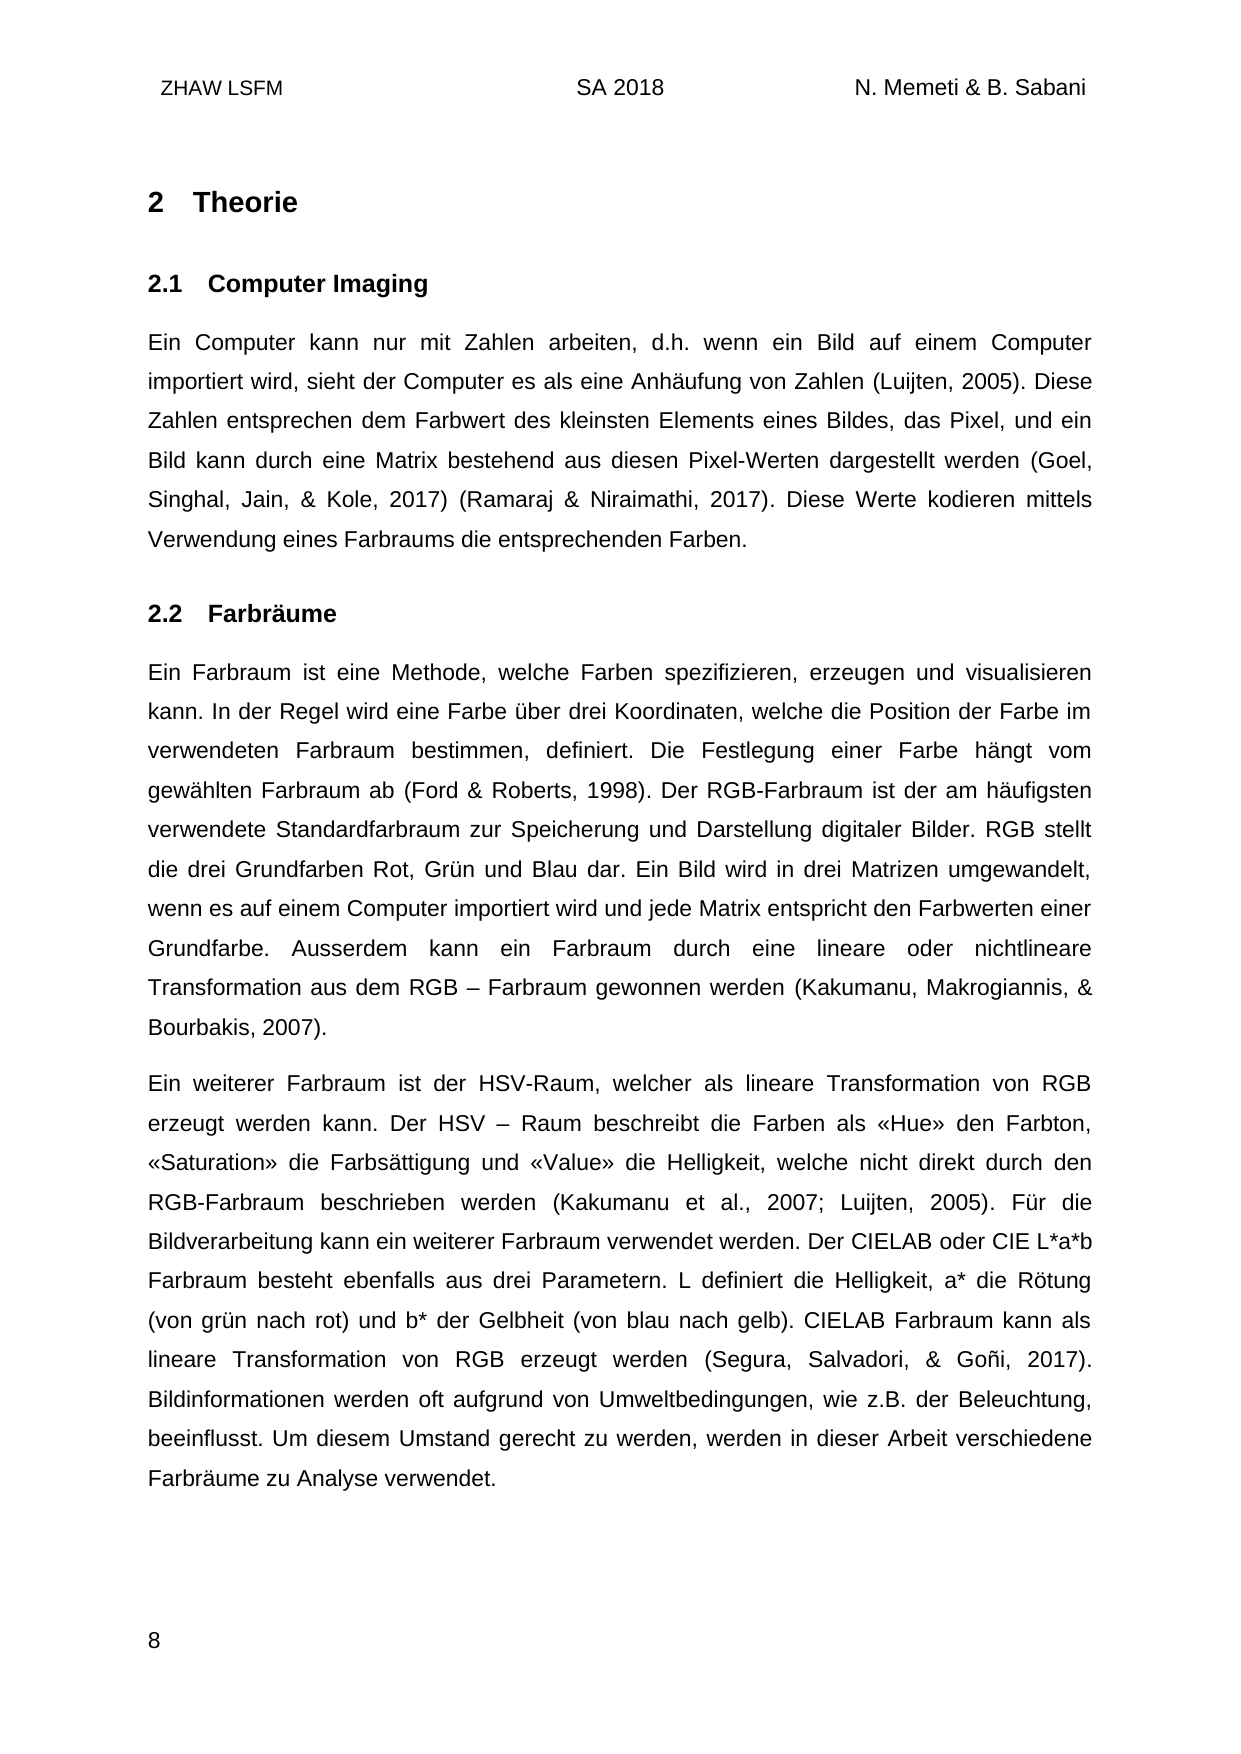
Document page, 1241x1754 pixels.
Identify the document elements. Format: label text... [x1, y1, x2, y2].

subtitle Computer Imaging [148, 269, 1093, 297]
subtitle Theorie [148, 185, 1093, 219]
text Ein Farbraum ist eine Methode, welche Farben spezifizieren, erzeugen und visualisieren kann. In der Regel wird eine Farbe über drei Koordinaten, welche die Position der Farbe im verwendeten Farbraum bestimmen, definiert. Die Festlegung einer Farbe hängt vom gewählten Farbraum ab (Ford & Roberts, 1998). Der RGB-Farbraum ist der am häufigsten verwendete Standardfarbraum zur Speicherung und Darstellung digitaler Bilder. RGB stellt die drei Grundfarben Rot, Grün und Blau dar. Ein Bild wird in drei Matrizen umgewandelt, wenn es auf einem Computer importiert wird und jede Matrix entspricht den Farbwerten einer Grundfarbe. Ausserdem kann ein Farbraum durch eine lineare oder nichtlineare Transformation aus dem RGB – Farbraum gewonnen werden (Kakumanu, Makrogiannis, & Bourbakis, 2007). [148, 658, 1093, 1040]
text Ein Computer kann nur mit Zahlen arbeiten, d.h. wenn ein Bild auf einem Computer importiert wird, sieht der Computer es als eine Anhäufung von Zahlen (Luijten, 2005). Diese Zahlen entsprechen dem Farbwert des kleinsten Elements eines Bildes, das Pixel, und ein Bild kann durch eine Matrix bestehend aus diesen Pixel-Werten dargestellt werden (Goel, Singhal, Jain, & Kole, 2017) (Ramaraj & Niraimathi, 2017). Diese Werte kodieren mittels Verwendung eines Farbraums die entsprechenden Farben. [148, 328, 1093, 552]
subtitle Farbräume [148, 599, 1093, 627]
text Ein weiterer Farbraum ist der HSV-Raum, welcher als lineare Transformation von RGB erzeugt werden kann. Der HSV – Raum beschreibt die Farben als «Hue» den Farbton, «Saturation» die Farbsättigung und «Value» die Helligkeit, welche nicht direkt durch den RGB-Farbraum beschrieben werden (Kakumanu et al., 2007; Luijten, 2005). Für die Bildverarbeitung kann ein weiterer Farbraum verwendet werden. Der CIELAB oder CIE L*a*b Farbraum besteht ebenfalls aus drei Parametern. L definiert die Helligkeit, a* die Rötung (von grün nach rot) und b* der Gelbheit (von blau nach gelb). CIELAB Farbraum kann als lineare Transformation von RGB erzeugt werden (Segura, Salvadori, & Goñi, 2017). Bildinformationen werden oft aufgrund von Umweltbedingungen, wie z.B. der Beleuchtung, beeinflusst. Um diesem Umstand gerecht zu werden, werden in dieser Arbeit verschiedene Farbräume zu Analyse verwendet. [148, 1070, 1093, 1491]
